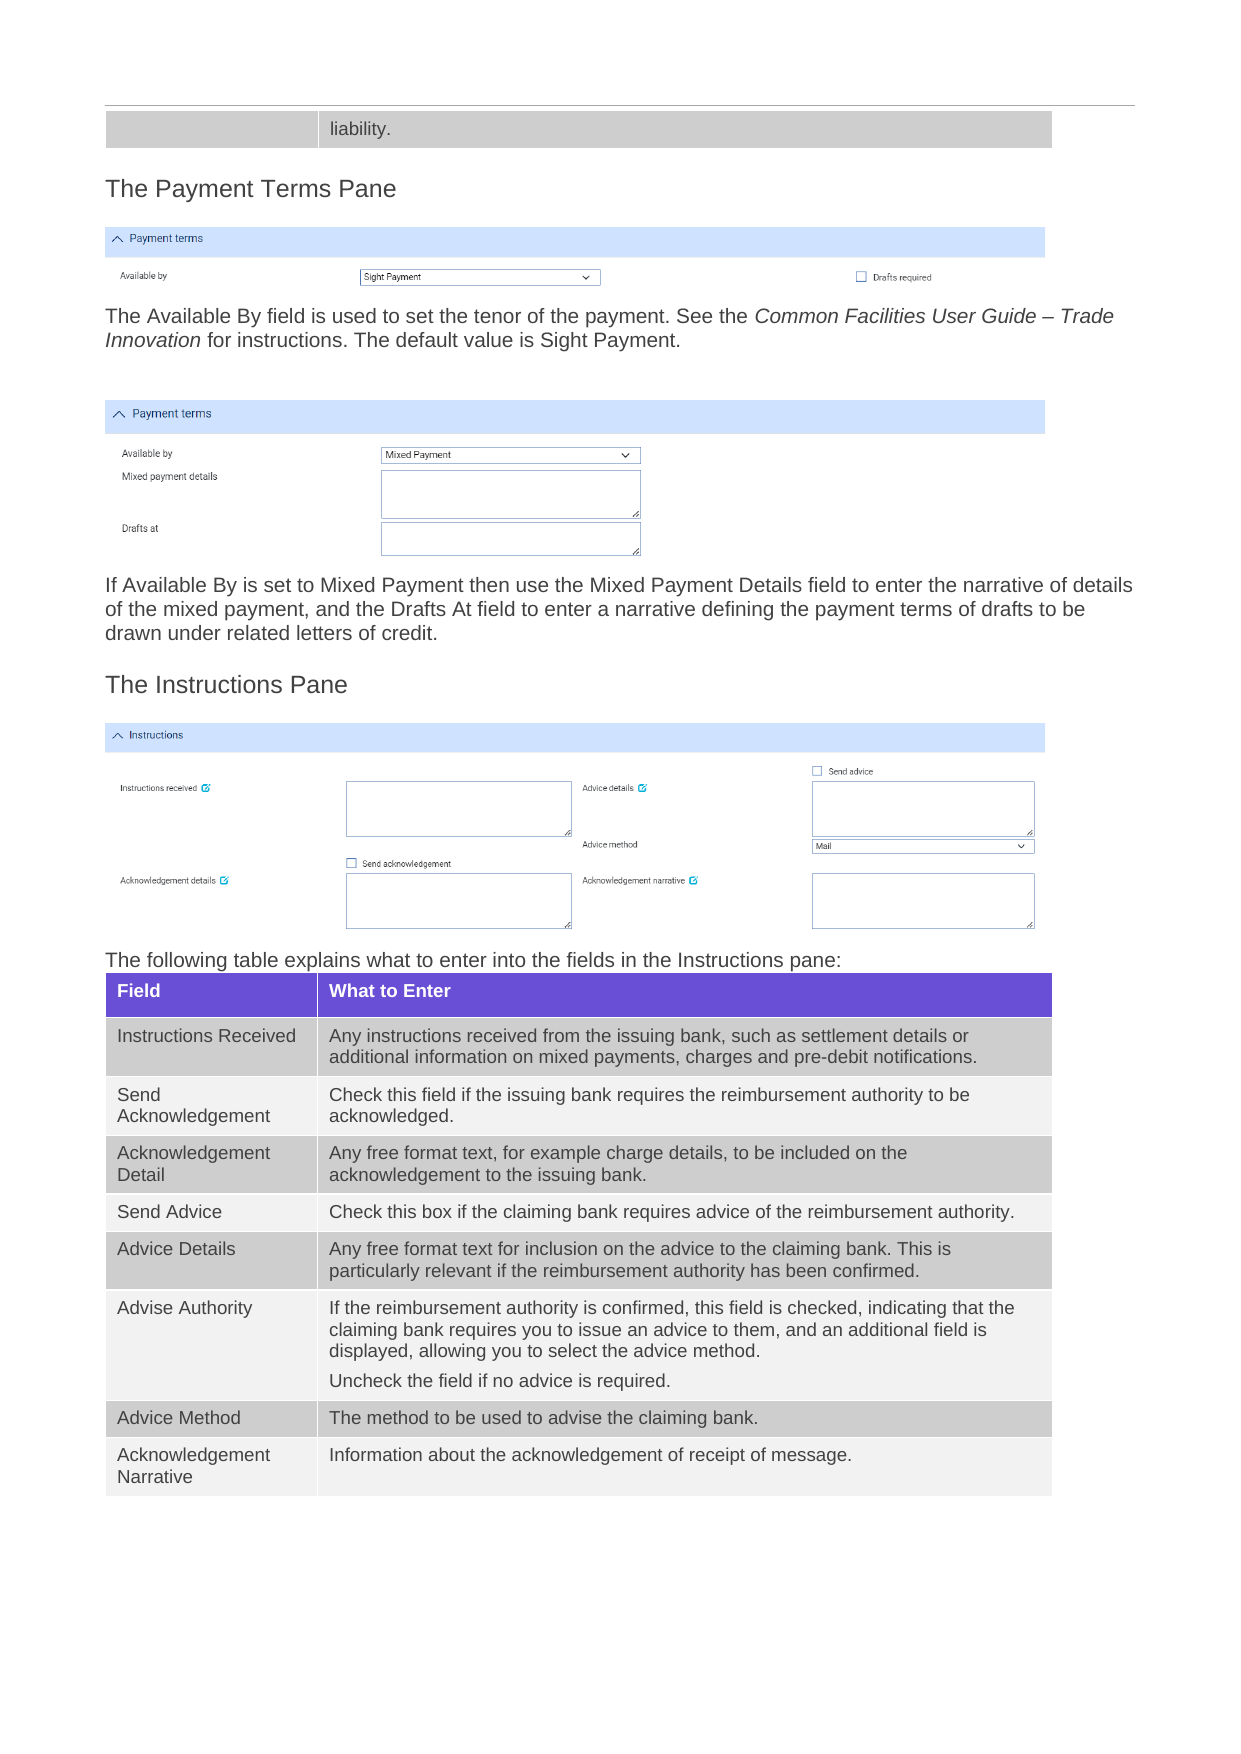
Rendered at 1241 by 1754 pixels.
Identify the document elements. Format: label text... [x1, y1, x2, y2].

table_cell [106, 111, 318, 148]
text The Available By field is used to set the tenor of the payment. See the Common Facilities User Guide – Trade Innovation for instructions. The default value is Sight Payment. [105, 304, 1135, 352]
table_cell Advice Details [106, 1232, 317, 1289]
table_cell Instructions Received [106, 1018, 317, 1076]
table_header What to Enter [318, 973, 1052, 1017]
table_cell Send Acknowledgement [106, 1077, 317, 1135]
table_header Field [106, 973, 317, 1017]
table_cell Information about the acknowledgement of receipt of message. [318, 1438, 1052, 1496]
table_cell If the reimbursement authority is confirmed, this field is checked, indicating that the claiming bank requires you to issue an advice to them, and an additional field is displayed, allowing you to select the advice method. Uncheck the field if no advice is required. [318, 1291, 1052, 1400]
table_cell Send Advice [106, 1195, 317, 1231]
table_cell Advice Method [106, 1401, 317, 1437]
table_cell Any instructions received from the issuing bank, such as settlement details or additional information on mixed payments, charges and pre-debit notifications. [318, 1018, 1052, 1076]
table_cell Acknowledgement Detail [106, 1136, 317, 1193]
table_cell Any free format text for inclusion on the advice to the claiming bank. This is particularly relevant if the reimbursement authority has been confirmed. [318, 1232, 1052, 1289]
table_cell The method to be used to advise the claiming bank. [318, 1401, 1052, 1437]
text If Available By is set to Mixed Payment then use the Mixed Payment Details field to enter the narrative of details of the mixed payment, and the Drafts At field to enter a narrative defining the payment terms of drafts to be drawn under related letters of credit. [105, 573, 1135, 645]
table_cell Advise Authority [106, 1291, 317, 1400]
table_cell Check this field if the issuing bank requires the reimbursement authority to be acknowledged. [318, 1077, 1052, 1135]
picture [105, 723, 1046, 936]
table_cell Any free format text, for example charge details, to be included on the acknowledgement to the issuing bank. [318, 1136, 1052, 1193]
picture [105, 227, 1046, 292]
subtitle The Instructions Pane [105, 670, 1135, 699]
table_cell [319, 111, 1052, 148]
subtitle The Payment Terms Pane [105, 174, 1135, 202]
table_cell Acknowledgement Narrative [106, 1438, 317, 1496]
picture [105, 400, 1046, 561]
text The following table explains what to enter into the fields in the Instructions pane: [105, 948, 1135, 972]
table_cell Check this box if the claiming bank requires advice of the reimbursement authority. [318, 1195, 1052, 1231]
